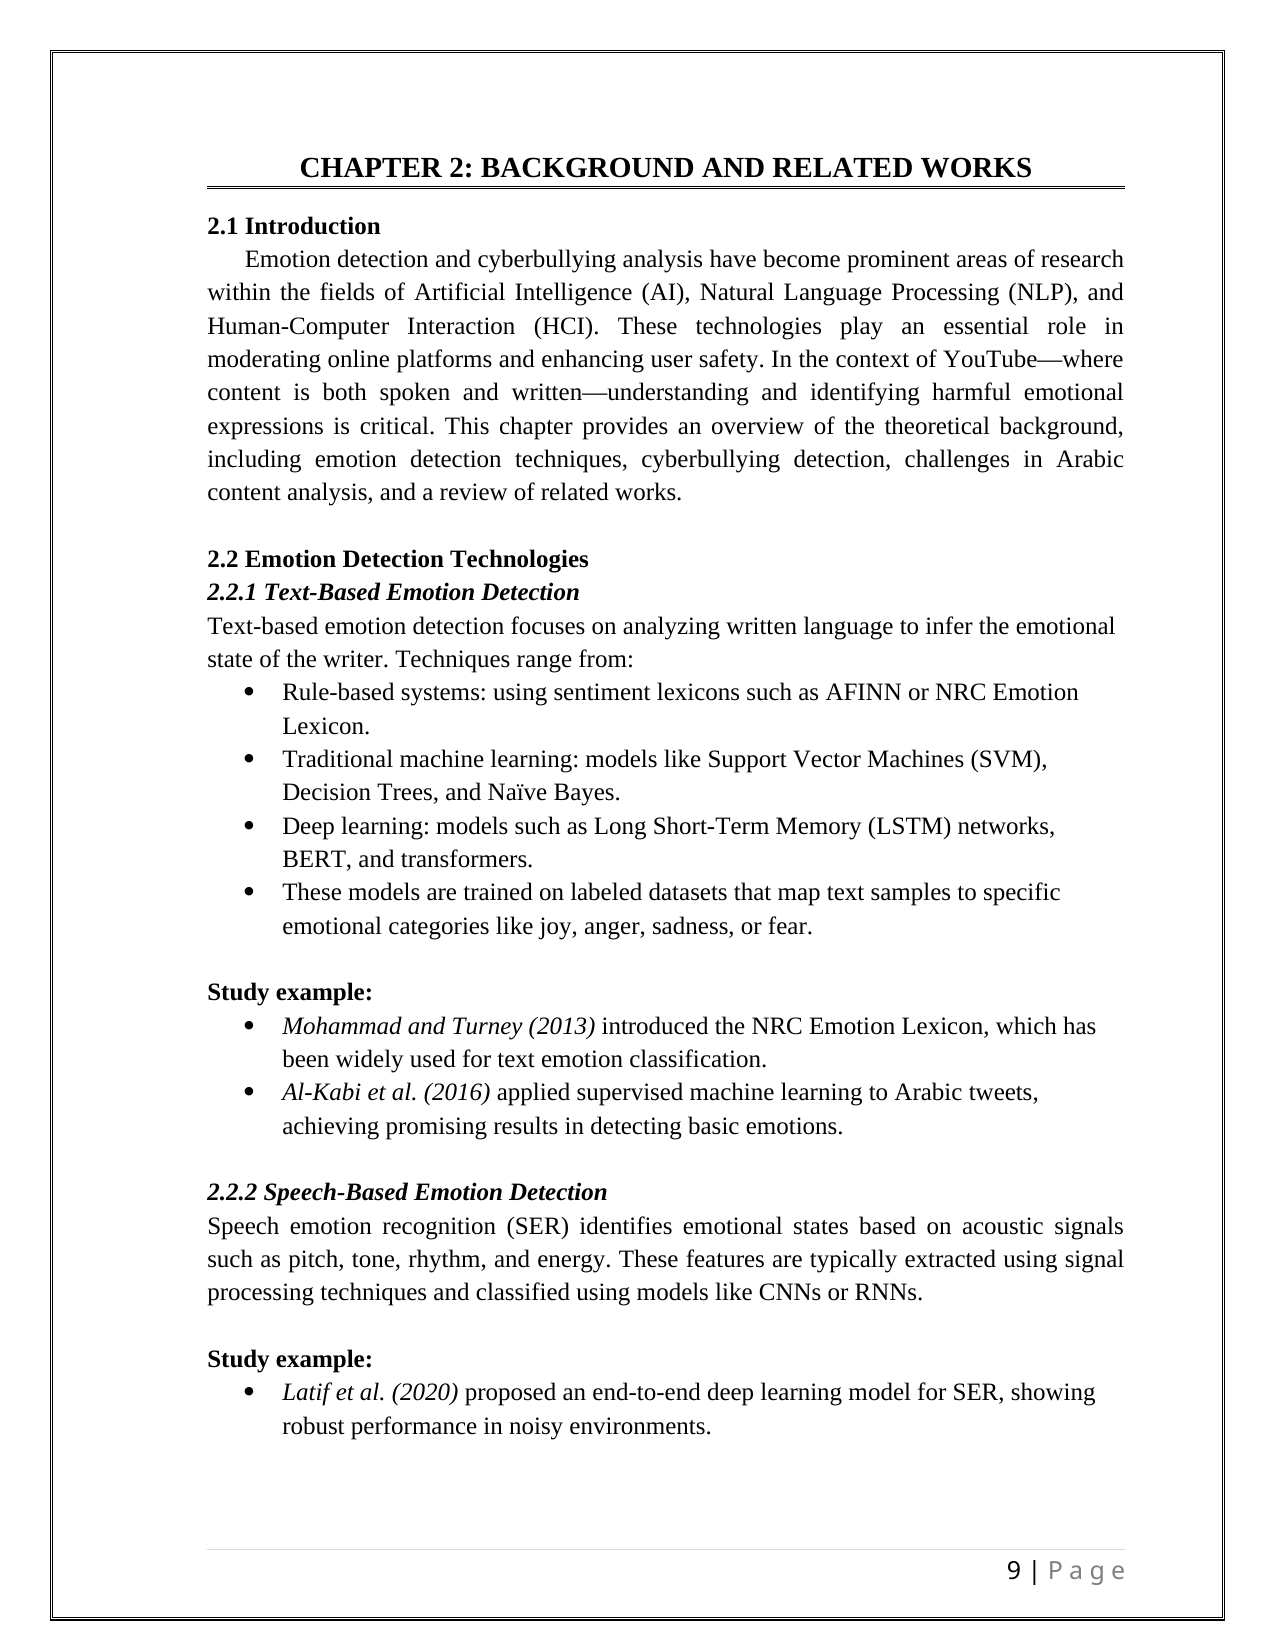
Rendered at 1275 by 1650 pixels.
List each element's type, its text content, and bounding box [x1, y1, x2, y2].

text 2.2.1 Text-Based Emotion Detection [207, 577, 1125, 606]
list Deep learning: models such as Long Short-Term Memory (LSTM) networks, BERT, and transformers. [244, 811, 1125, 873]
list Rule-based systems: using sentiment lexicons such as AFINN or NRC Emotion Lexicon. [244, 677, 1125, 739]
text Study example: [207, 1344, 1125, 1373]
text Text-based emotion detection focuses on analyzing written language to infer the emotional state of the writer. Techniques range from: [207, 611, 1125, 673]
list Al-Kabi et al. (2016) applied supervised machine learning to Arabic tweets, achieving promising results in detecting basic emotions. [244, 1077, 1125, 1139]
text 2.1 Introduction [207, 211, 1125, 239]
text Study example: [207, 977, 1125, 1006]
text Speech emotion recognition (SER) identifies emotional states based on acoustic signals such as pitch, tone, rhythm, and energy. These features are typically extracted using signal processing techniques and classified using models like CNNs or RNNs. [207, 1211, 1125, 1306]
list Traditional machine learning: models like Support Vector Machines (SVM), Decision Trees, and Naïve Bayes. [244, 744, 1125, 806]
list Latif et al. (2020) proposed an end-to-end deep learning model for SER, showing robust performance in noisy environments. [244, 1377, 1125, 1439]
text CHAPTER 2: BACKGROUND AND RELATED WORKS [207, 150, 1125, 186]
list Mohammad and Turney (2013) introduced the NRC Emotion Lexicon, which has been widely used for text emotion classification. [244, 1011, 1125, 1073]
text 2.2 Emotion Detection Technologies [207, 544, 1125, 573]
list These models are trained on labeled datasets that map text samples to specific emotional categories like joy, anger, sadness, or fear. [244, 877, 1125, 939]
text 2.2.2 Speech-Based Emotion Detection [207, 1177, 1125, 1206]
text Emotion detection and cyberbullying analysis have become prominent areas of research within the fields of Artificial Intelligence (AI), Natural Language Processing (NLP), and Human-Computer Interaction (HCI). These technologies play an essential role in moderating online platforms and enhancing user safety. In the context of YouTube—where content is both spoken and written—understanding and identifying harmful emotional expressions is critical. This chapter provides an overview of the theoretical background, including emotion detection techniques, cyberbullying detection, challenges in Arabic content analysis, and a review of related works. [207, 244, 1125, 506]
